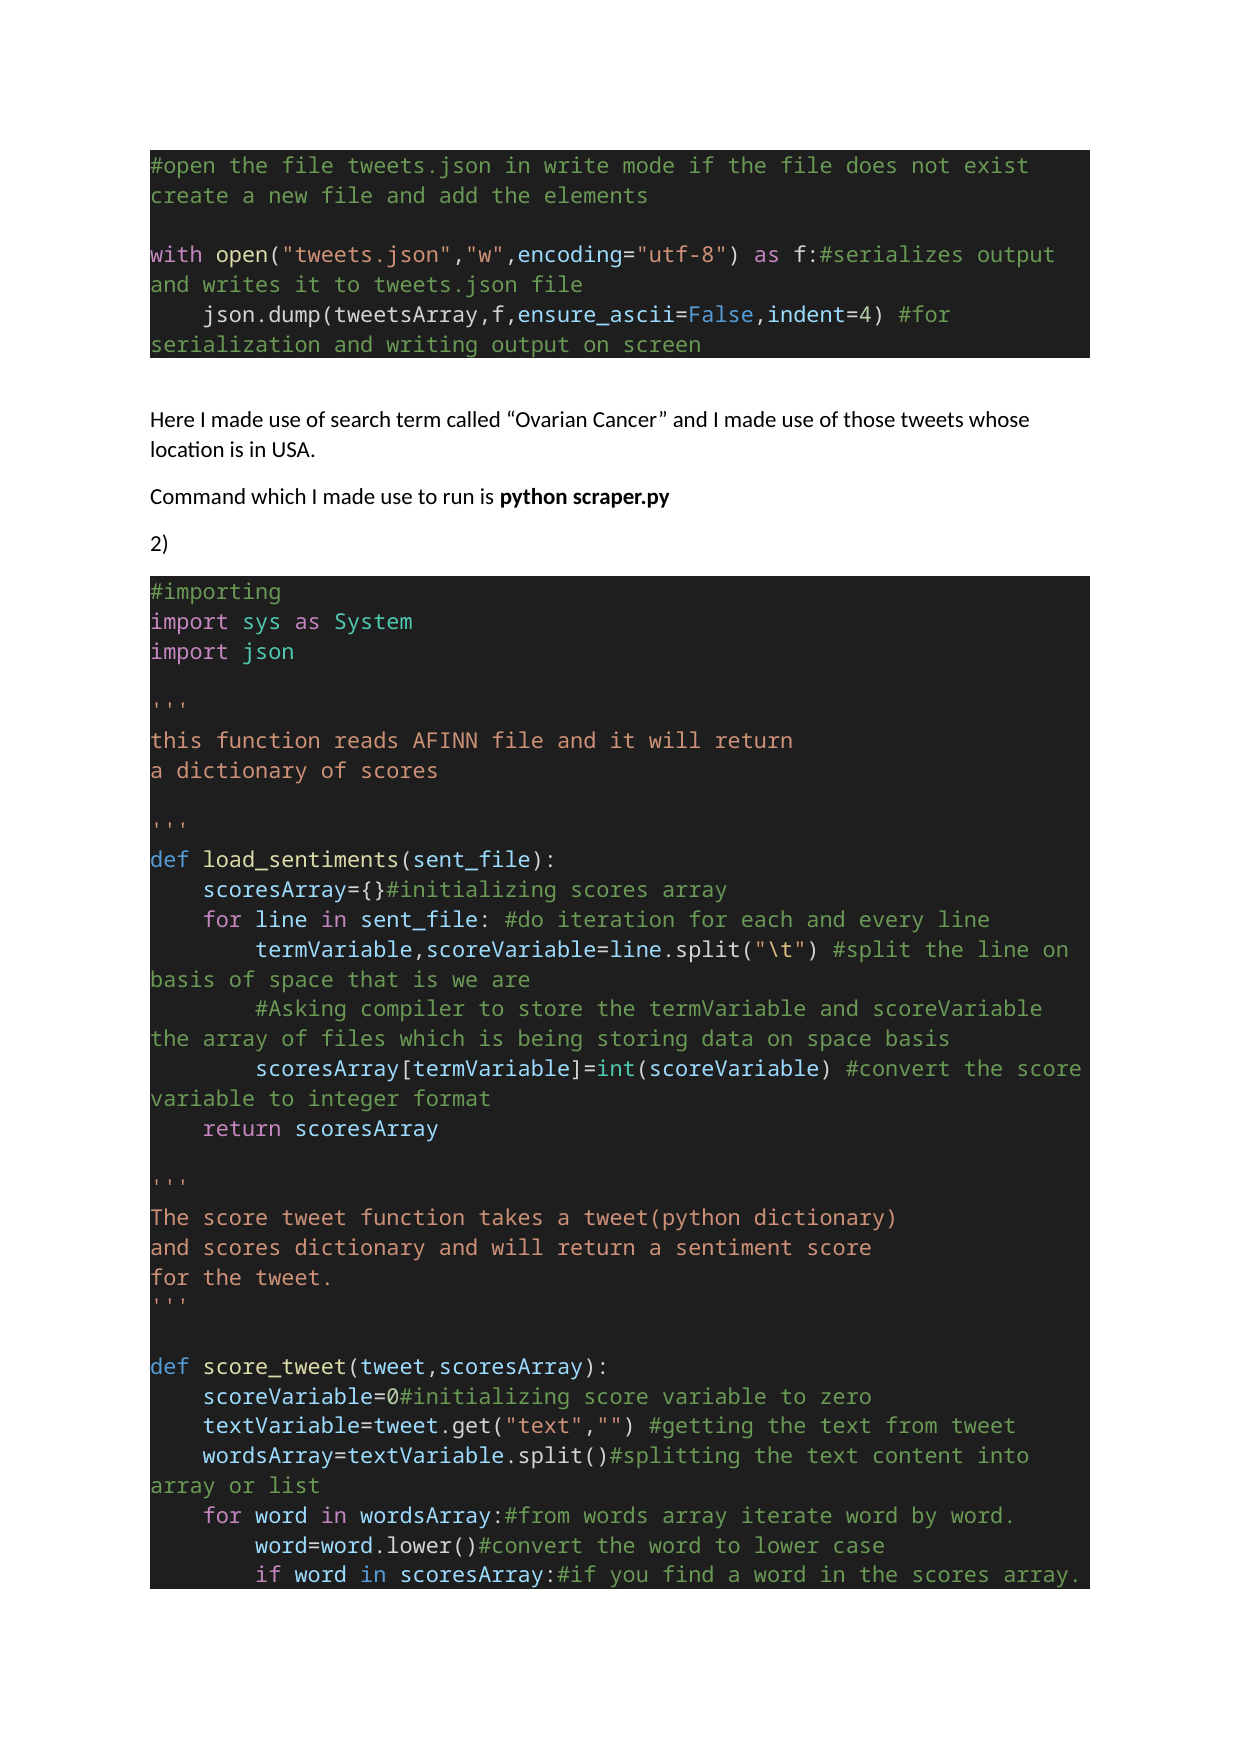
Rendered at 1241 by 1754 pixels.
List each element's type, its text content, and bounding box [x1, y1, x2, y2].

text return scoresArray [150, 1112, 1090, 1142]
text word=word.lower()#convert the word to lower case [150, 1529, 1090, 1559]
text Here I made use of search term called “Ovarian Cancer” and I made use of those tweets whose location is in USA. [150, 405, 1090, 464]
text for the tweet. [150, 1261, 1090, 1291]
text import sys as System [150, 606, 1090, 636]
text for line in sent_file: #do iteration for each and every line [150, 904, 1090, 934]
text with open("tweets.json","w",encoding="utf-8") as f:#serializes output and writes it to tweets.json file [150, 239, 1090, 299]
text scoresArray[termVariable]=int(scoreVariable) #convert the score variable to integer format [150, 1053, 1090, 1112]
text wordsArray=textVariable.split()#splitting the text content into array or list [150, 1440, 1090, 1500]
text def load_sentiments(sent_file): [150, 844, 1090, 874]
text textVariable=tweet.get("text","") #getting the text from tweet [150, 1410, 1090, 1440]
text 2) [150, 529, 1090, 557]
text import json [150, 636, 1090, 666]
text scoresArray={}#initializing scores array [150, 874, 1090, 904]
text this function reads AFINN file and it will return [150, 725, 1090, 755]
text a dictionary of scores [150, 755, 1090, 785]
text Command which I made use to run is python scraper.py [150, 482, 1090, 511]
text ''' [150, 1172, 1090, 1202]
text ''' [150, 695, 1090, 725]
text def score_tweet(tweet,scoresArray): [150, 1351, 1090, 1381]
text ''' [150, 814, 1090, 844]
text json.dump(tweetsArray,f,ensure_ascii=False,indent=4) #for serialization and writing output on screen [150, 299, 1090, 358]
text #open the file tweets.json in write mode if the file does not exist create a new file and add the elements [150, 150, 1090, 209]
text The score tweet function takes a tweet(python dictionary) [150, 1202, 1090, 1232]
text ''' [150, 1291, 1090, 1321]
text and scores dictionary and will return a sentiment score [150, 1232, 1090, 1261]
text #Asking compiler to store the termVariable and scoreVariable the array of files which is being storing data on space basis [150, 993, 1090, 1053]
text for word in wordsArray:#from words array iterate word by word. [150, 1500, 1090, 1529]
text #importing [150, 576, 1090, 606]
text if word in scoresArray:#if you find a word in the scores array. [150, 1559, 1090, 1589]
text scoreVariable=0#initializing score variable to zero [150, 1381, 1090, 1410]
text termVariable,scoreVariable=line.split("\t") #split the line on basis of space that is we are [150, 934, 1090, 993]
